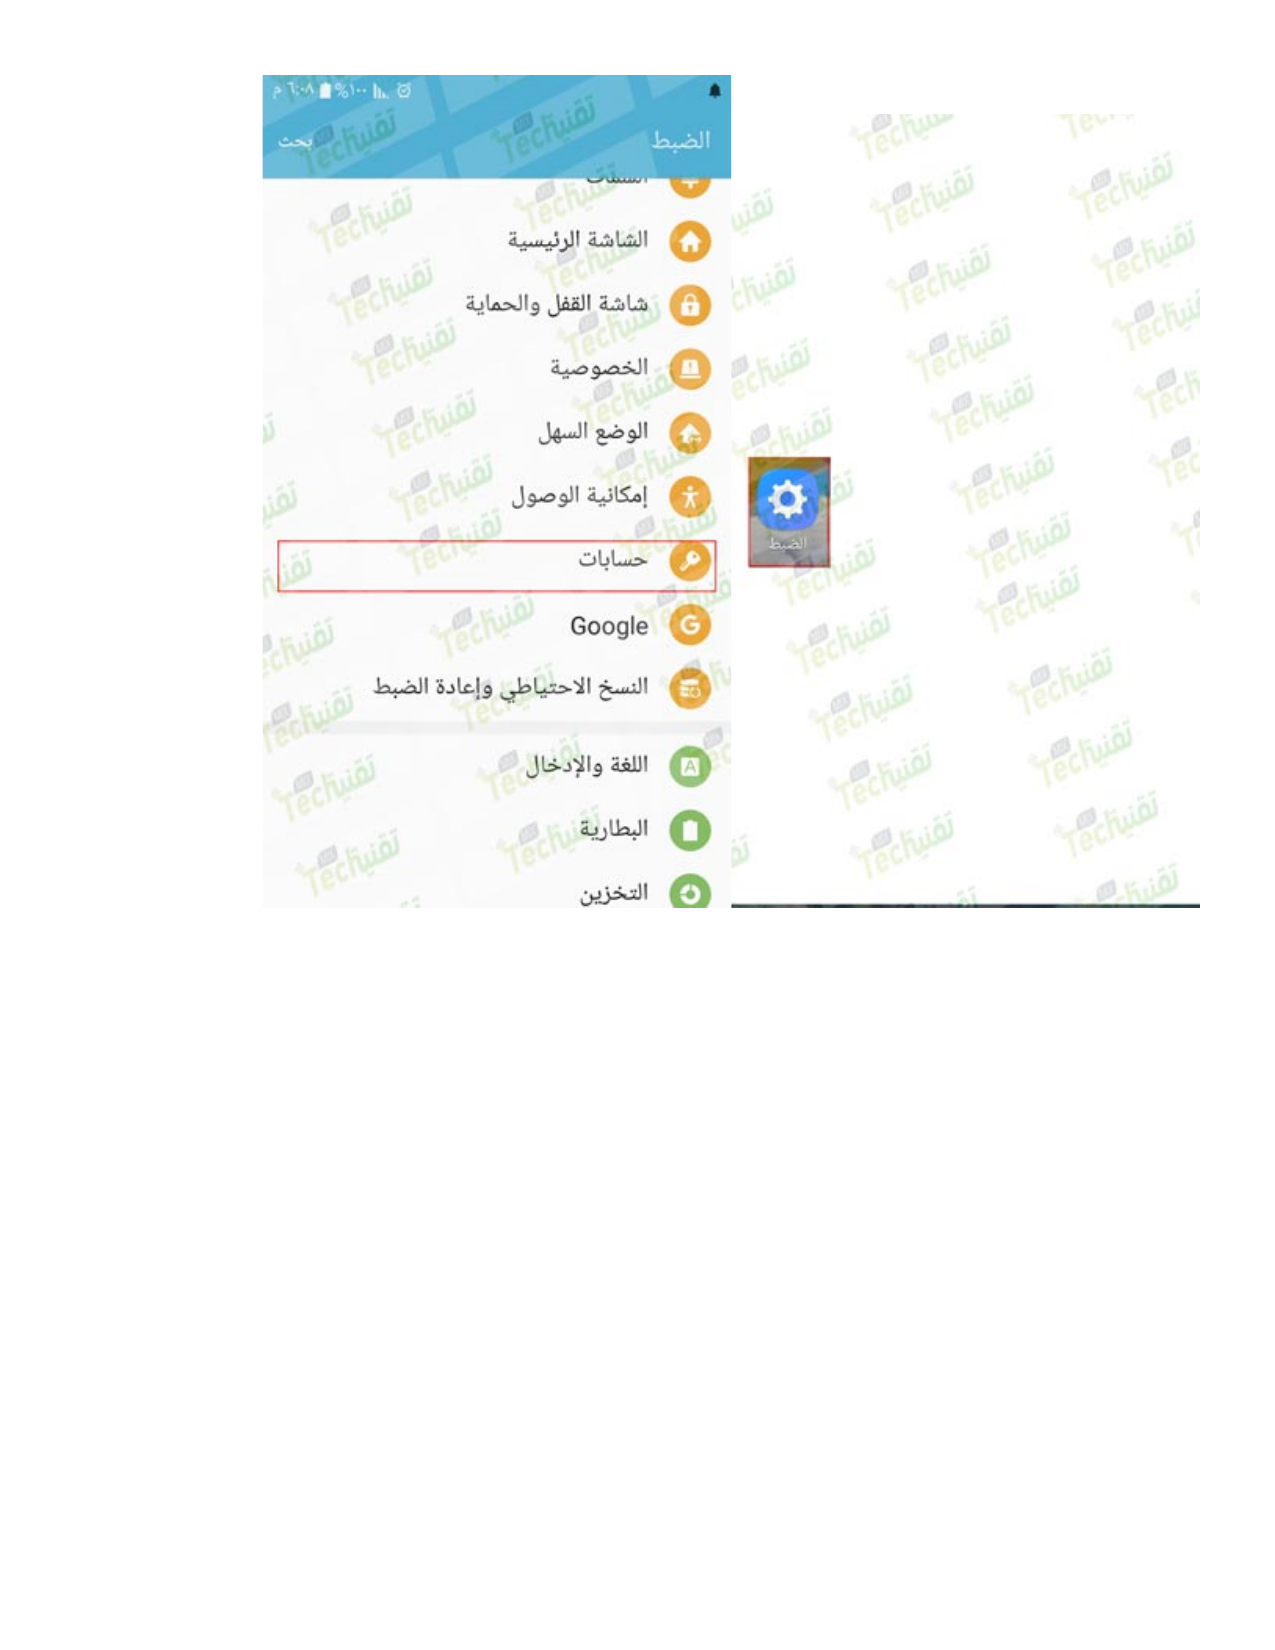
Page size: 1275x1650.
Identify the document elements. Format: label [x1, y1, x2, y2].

picture [262, 75, 1200, 908]
